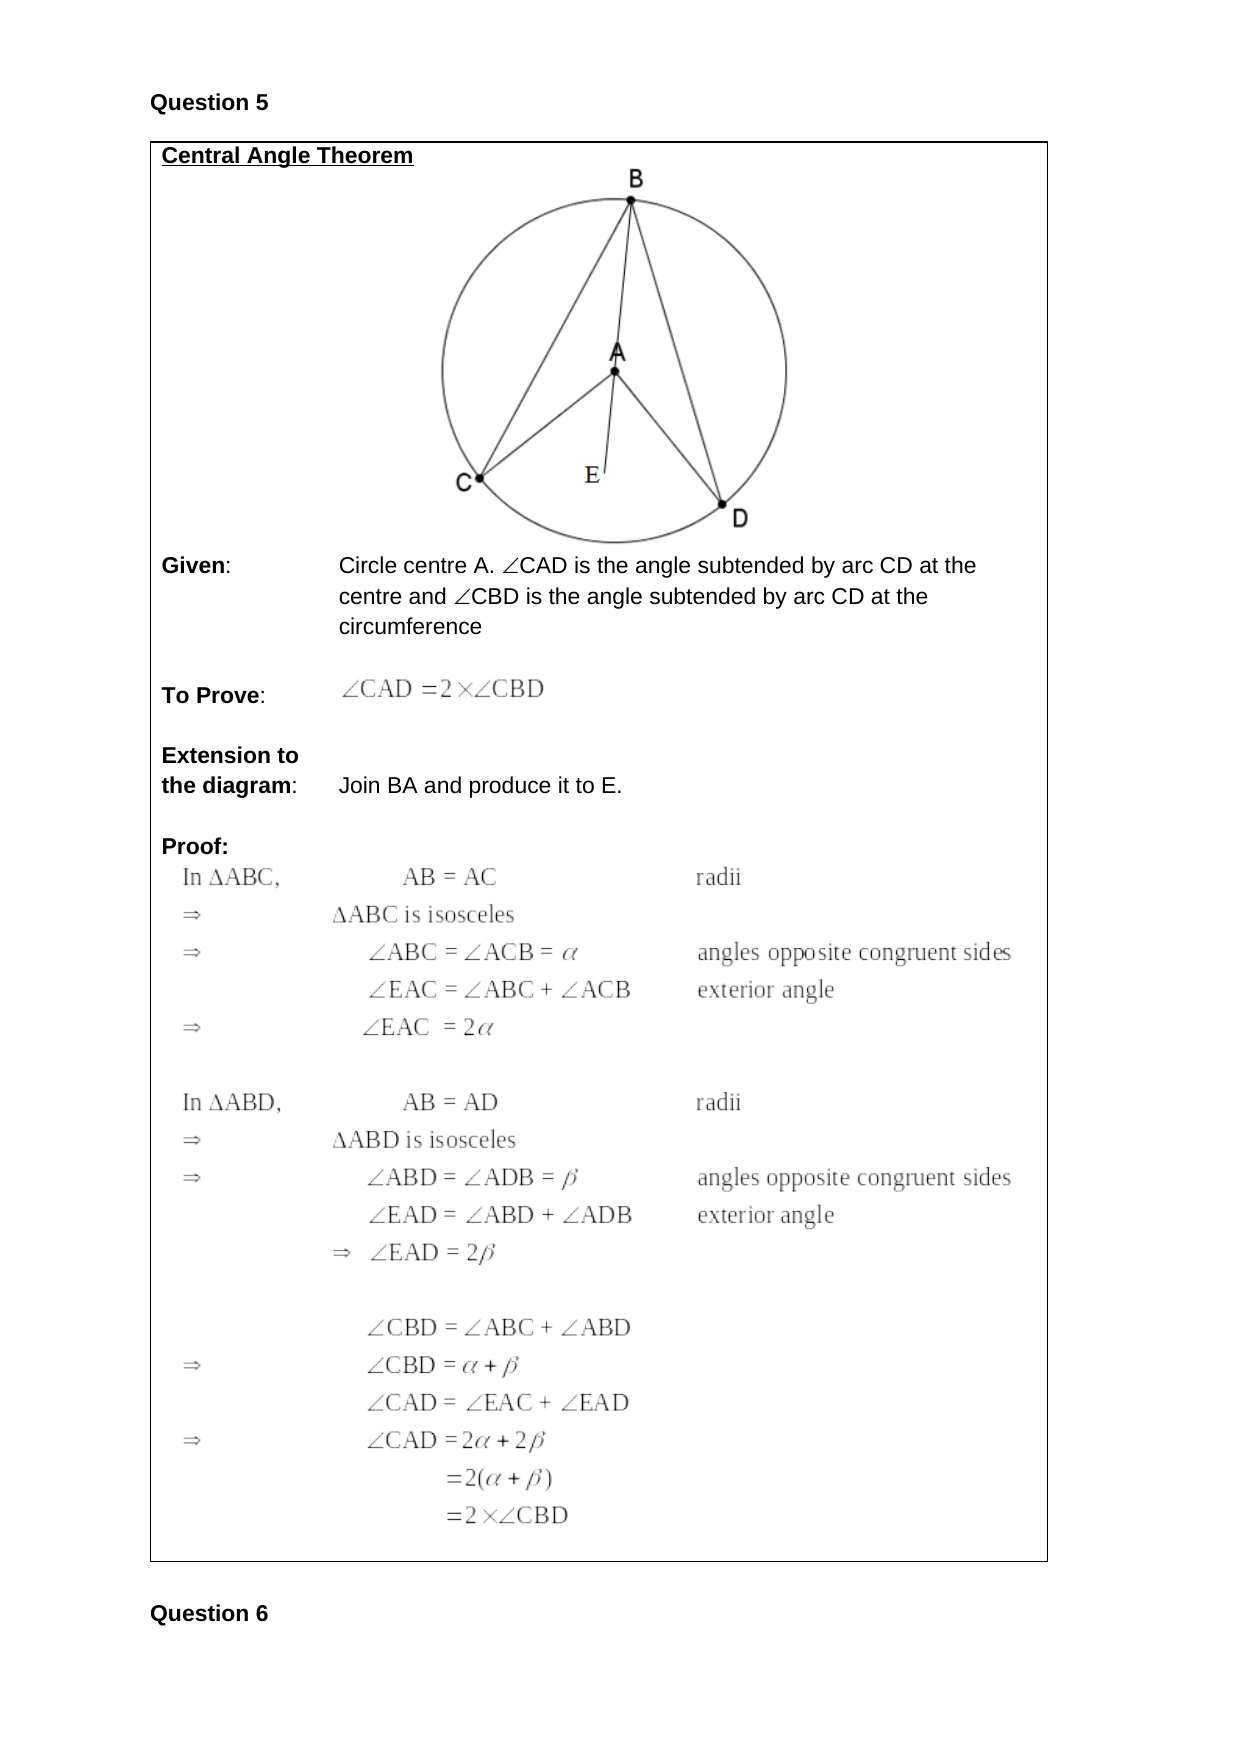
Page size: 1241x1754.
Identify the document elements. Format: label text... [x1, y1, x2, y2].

table_header Central Angle Theorem Given: Circle centre A. CAD is the angle subtended by arc CD at the centre and CBD is the angle subtended by arc CD at the circumference To Prove: Extension to the diagram: Join BA and produce it to E. Proof: [151, 143, 1047, 1561]
text Question 6 [150, 1600, 1090, 1627]
text Question 5 [150, 89, 1090, 115]
picture [416, 168, 788, 553]
